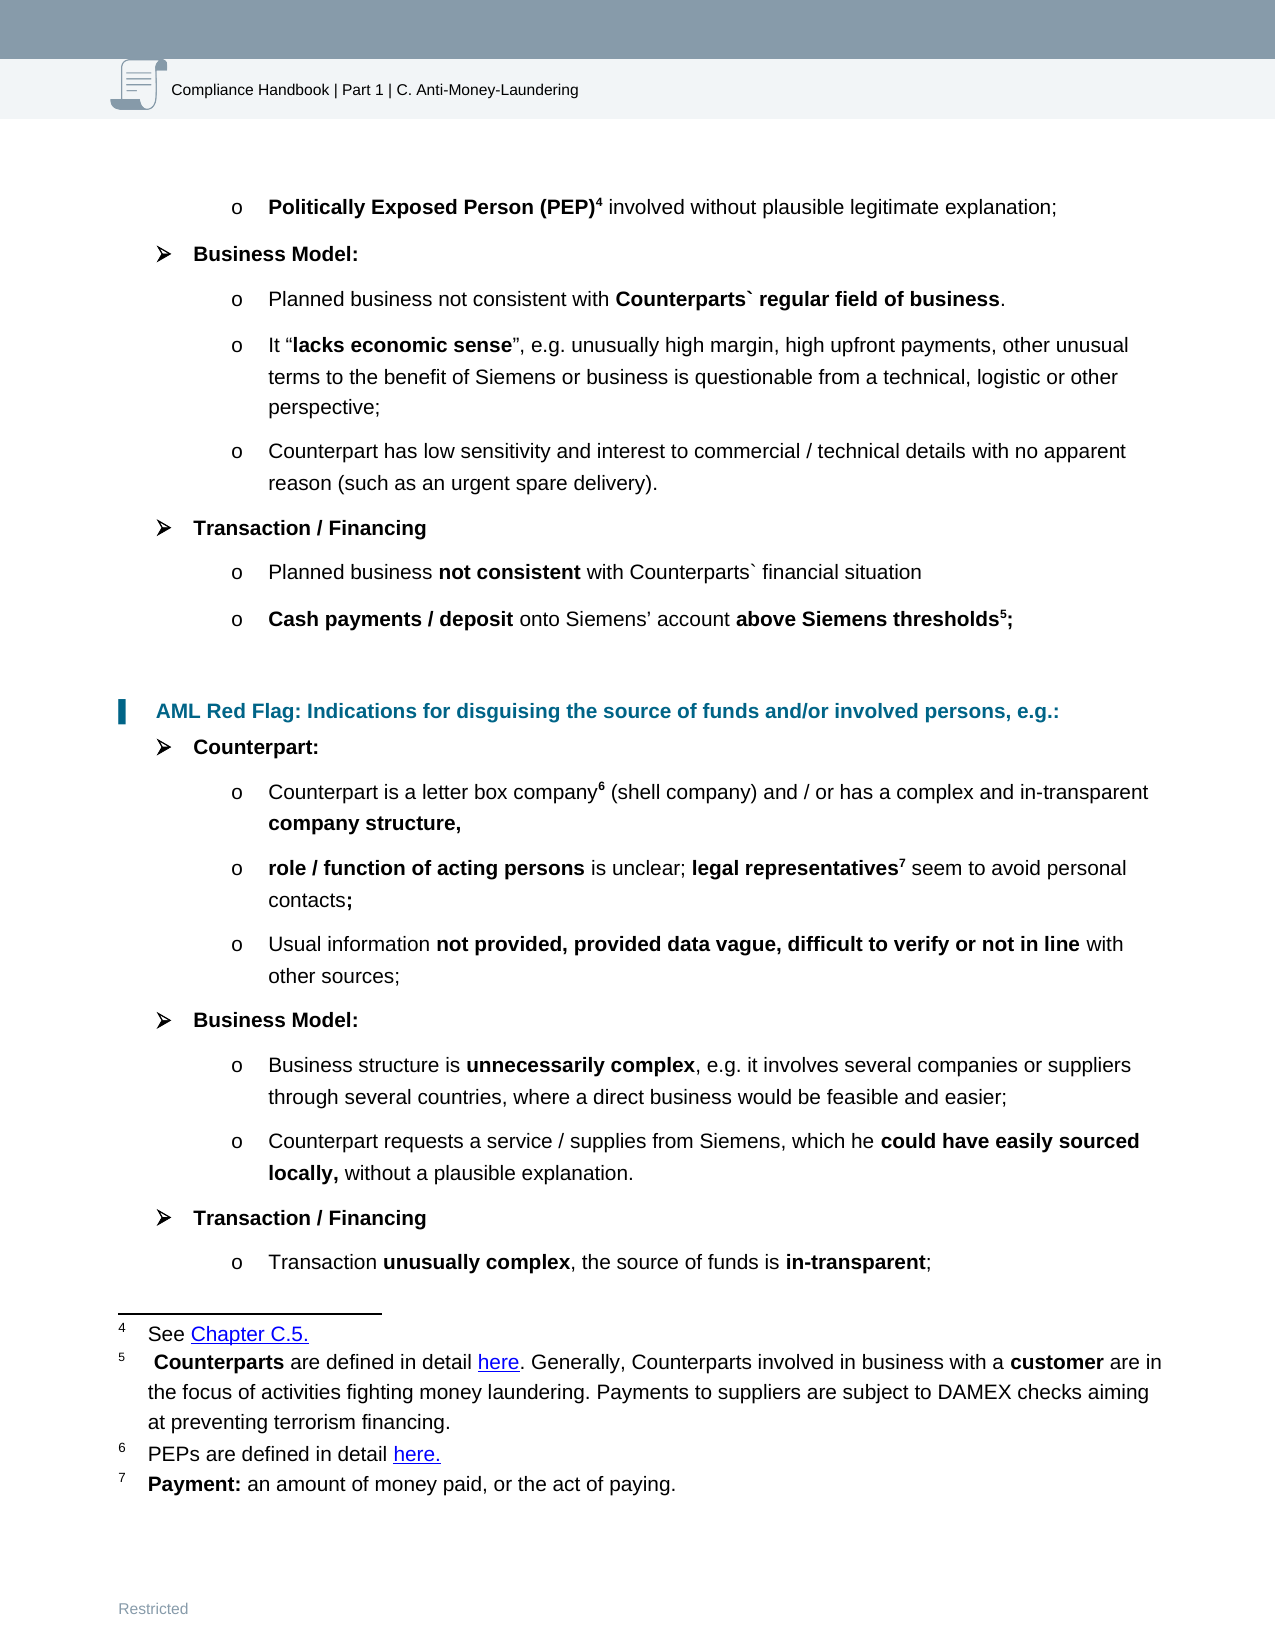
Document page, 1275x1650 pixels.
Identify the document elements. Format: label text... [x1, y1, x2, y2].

list Planned business not consistent with Counterparts` regular field of business. [231, 286, 1169, 312]
list Politically Exposed Person (PEP) involved without plausible legitimate explanation; [231, 195, 1169, 221]
list Transaction / Financing [156, 1205, 1169, 1229]
list Cash payments / deposit onto Siemens’ account above Siemens thresholds; [231, 607, 1169, 633]
list Usual information not provided, provided data vague, difficult to verify or not in line with other sources; [231, 932, 1169, 988]
list It “lacks economic sense”, e.g. unusually high margin, high upfront payments, other unusual terms to the benefit of Siemens or business is questionable from a technical, logistic or other perspective; [231, 333, 1169, 419]
list Counterpart is a letter box company (shell company) and / or has a complex and in-transparent company structure, [231, 779, 1169, 835]
list Counterpart has low sensitivity and interest to commercial / technical details with no apparent reason (such as an urgent spare delivery). [231, 439, 1169, 495]
list Business Model: [156, 1008, 1169, 1032]
list Transaction / Financing [156, 516, 1169, 540]
text AML Red Flag: Indications for disguising the source of funds and/or involved persons, e.g.: [118, 698, 1169, 722]
picture [110, 59, 168, 110]
list Counterpart: [156, 735, 1169, 759]
list Planned business not consistent with Counterparts` financial situation [231, 560, 1169, 586]
list role / function of acting persons is unclear; legal representatives seem to avoid personal contacts; [231, 856, 1169, 911]
list Business structure is unnecessarily complex, e.g. it involves several companies or suppliers through several countries, where a direct business would be feasible and easier; [231, 1053, 1169, 1108]
list Business Model: [156, 242, 1169, 266]
list Counterpart requests a service / supplies from Siemens, which he could have easily sourced locally, without a plausible explanation. [231, 1129, 1169, 1185]
list Transaction unusually complex, the source of funds is in-transparent; [231, 1250, 1169, 1276]
